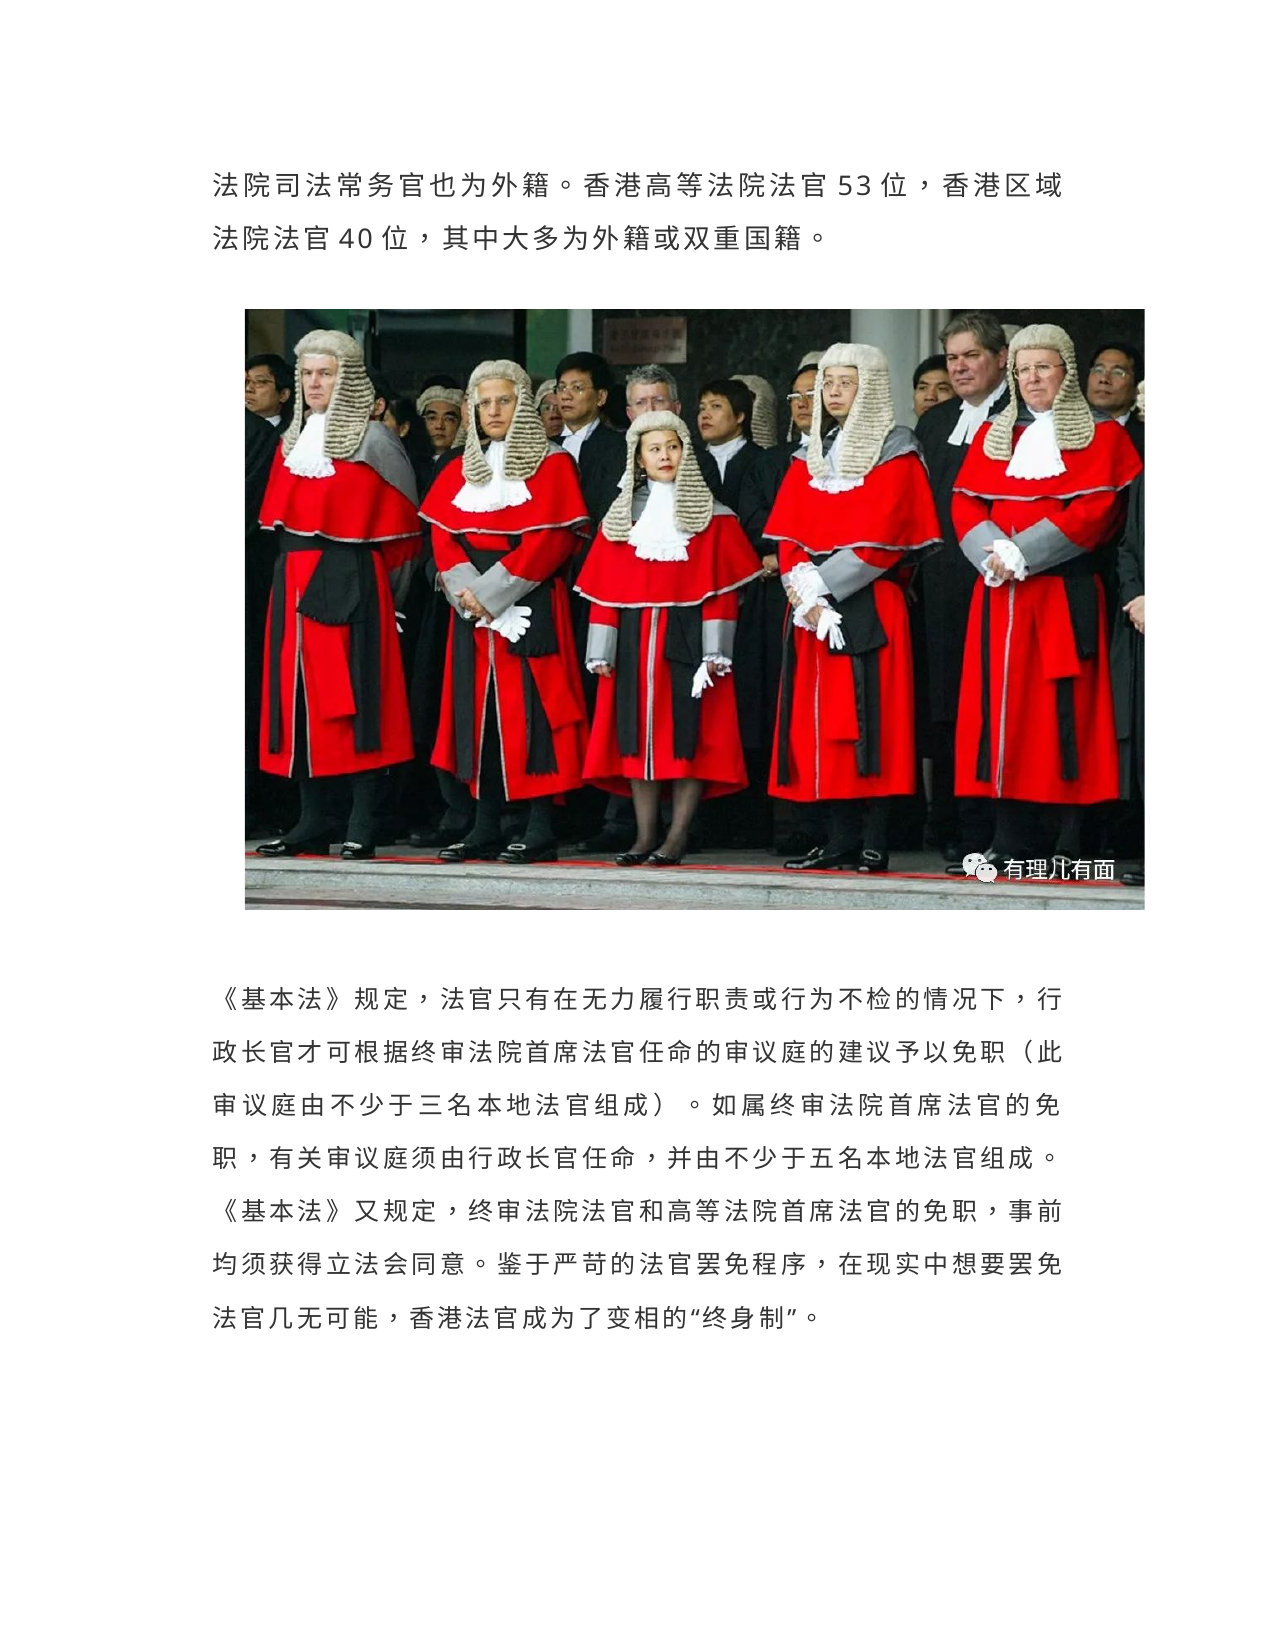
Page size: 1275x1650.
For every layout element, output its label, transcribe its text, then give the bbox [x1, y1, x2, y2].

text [212, 150, 1062, 256]
text 《基本法》规定，法官只有在无力履行职责或行为不检的情况下，行政长官才可根据终审法院首席法官任命的审议庭的建议予以免职（此审议庭由不少于三名本地法官组成）。如属终审法院首席法官的免职，有关审议庭须由行政长官任命，并由不少于五名本地法官组成。《基本法》又规定，终审法院法官和高等法院首席法官的免职，事前均须获得立法会同意。鉴于严苛的法官罢免程序，在现实中想要罢免法官几无可能，香港法官成为了变相的“终身制”。 [212, 962, 1062, 1334]
picture [244, 309, 1145, 910]
